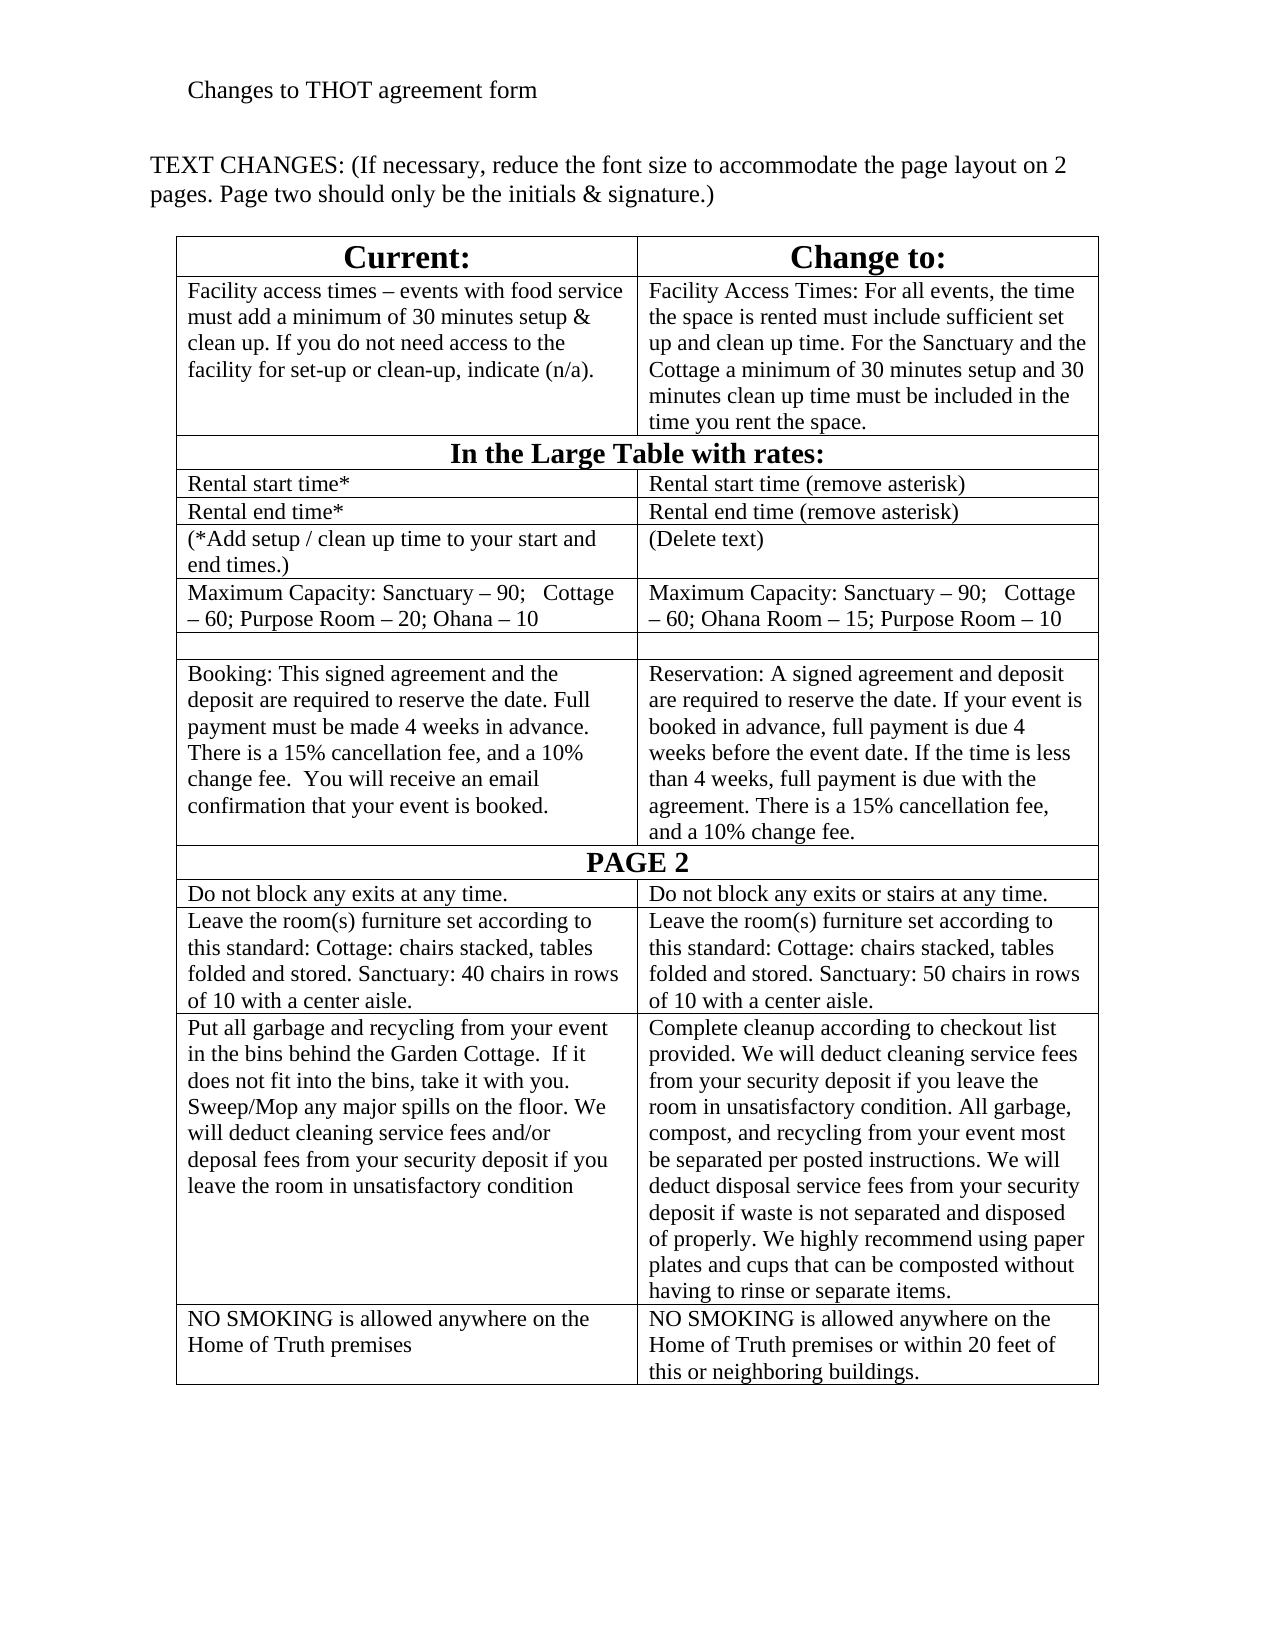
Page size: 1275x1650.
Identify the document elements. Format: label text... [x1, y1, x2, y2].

table_header Change to: [638, 237, 1098, 276]
table_cell Rental end time* [177, 498, 637, 524]
table_cell Leave the room(s) furniture set according to this standard: Cottage: chairs stacked, tables folded and stored. Sanctuary: 50 chairs in rows of 10 with a center aisle. [638, 908, 1098, 1013]
table_cell (*Add setup / clean up time to your start and end times.) [177, 525, 637, 578]
table_cell NO SMOKING is allowed anywhere on the Home of Truth premises [177, 1305, 637, 1384]
table_cell NO SMOKING is allowed anywhere on the Home of Truth premises or within 20 feet of this or neighboring buildings. [638, 1305, 1098, 1384]
text TEXT CHANGES: (If necessary, reduce the font size to accommodate the page layout on 2 pages. Page two should only be the initials & signature.) [150, 150, 1087, 207]
table_cell Rental end time (remove asterisk) [638, 498, 1098, 524]
table_cell [177, 633, 637, 659]
table_cell Rental start time (remove asterisk) [638, 470, 1098, 497]
table_cell [638, 633, 1098, 659]
table_cell Maximum Capacity: Sanctuary – 90; Cottage – 60; Ohana Room – 15; Purpose Room – 10 [638, 579, 1098, 632]
table_cell Do not block any exits at any time. [177, 880, 637, 907]
table_cell Leave the room(s) furniture set according to this standard: Cottage: chairs stacked, tables folded and stored. Sanctuary: 40 chairs in rows of 10 with a center aisle. [177, 908, 637, 1013]
table_header Current: [177, 237, 637, 276]
table_cell Put all garbage and recycling from your event in the bins behind the Garden Cottage. If it does not fit into the bins, take it with you. Sweep/Mop any major spills on the floor. We will deduct cleaning service fees and/or deposal fees from your security deposit if you leave the room in unsatisfactory condition [177, 1014, 637, 1304]
table_cell Do not block any exits or stairs at any time. [638, 880, 1098, 907]
table_cell Booking: This signed agreement and the deposit are required to reserve the date. Full payment must be made 4 weeks in advance. There is a 15% cancellation fee, and a 10% change fee. You will receive an email confirmation that your event is booked. [177, 660, 637, 844]
table_cell Facility access times – events with food service must add a minimum of 30 minutes setup & clean up. If you do not need access to the facility for set-up or clean-up, indicate (n/a). [177, 277, 637, 435]
table_cell Rental start time* [177, 470, 637, 497]
table_cell Facility Access Times: For all events, the time the space is rented must include sufficient set up and clean up time. For the Sanctuary and the Cottage a minimum of 30 minutes setup and 30 minutes clean up time must be included in the time you rent the space. [638, 277, 1098, 435]
table_cell Reservation: A signed agreement and deposit are required to reserve the date. If your event is booked in advance, full payment is due 4 weeks before the event date. If the time is less than 4 weeks, full payment is due with the agreement. There is a 15% cancellation fee, and a 10% change fee. [638, 660, 1098, 844]
table_cell In the Large Table with rates: [177, 436, 1098, 469]
table_cell Complete cleanup according to checkout list provided. We will deduct cleaning service fees from your security deposit if you leave the room in unsatisfactory condition. All garbage, compost, and recycling from your event most be separated per posted instructions. We will deduct disposal service fees from your security deposit if waste is not separated and disposed of properly. We highly recommend using paper plates and cups that can be composted without having to rinse or separate items. [638, 1014, 1098, 1304]
table_cell PAGE 2 [177, 846, 1098, 879]
table_cell Maximum Capacity: Sanctuary – 90; Cottage – 60; Purpose Room – 20; Ohana – 10 [177, 579, 637, 632]
table_cell (Delete text) [638, 525, 1098, 578]
